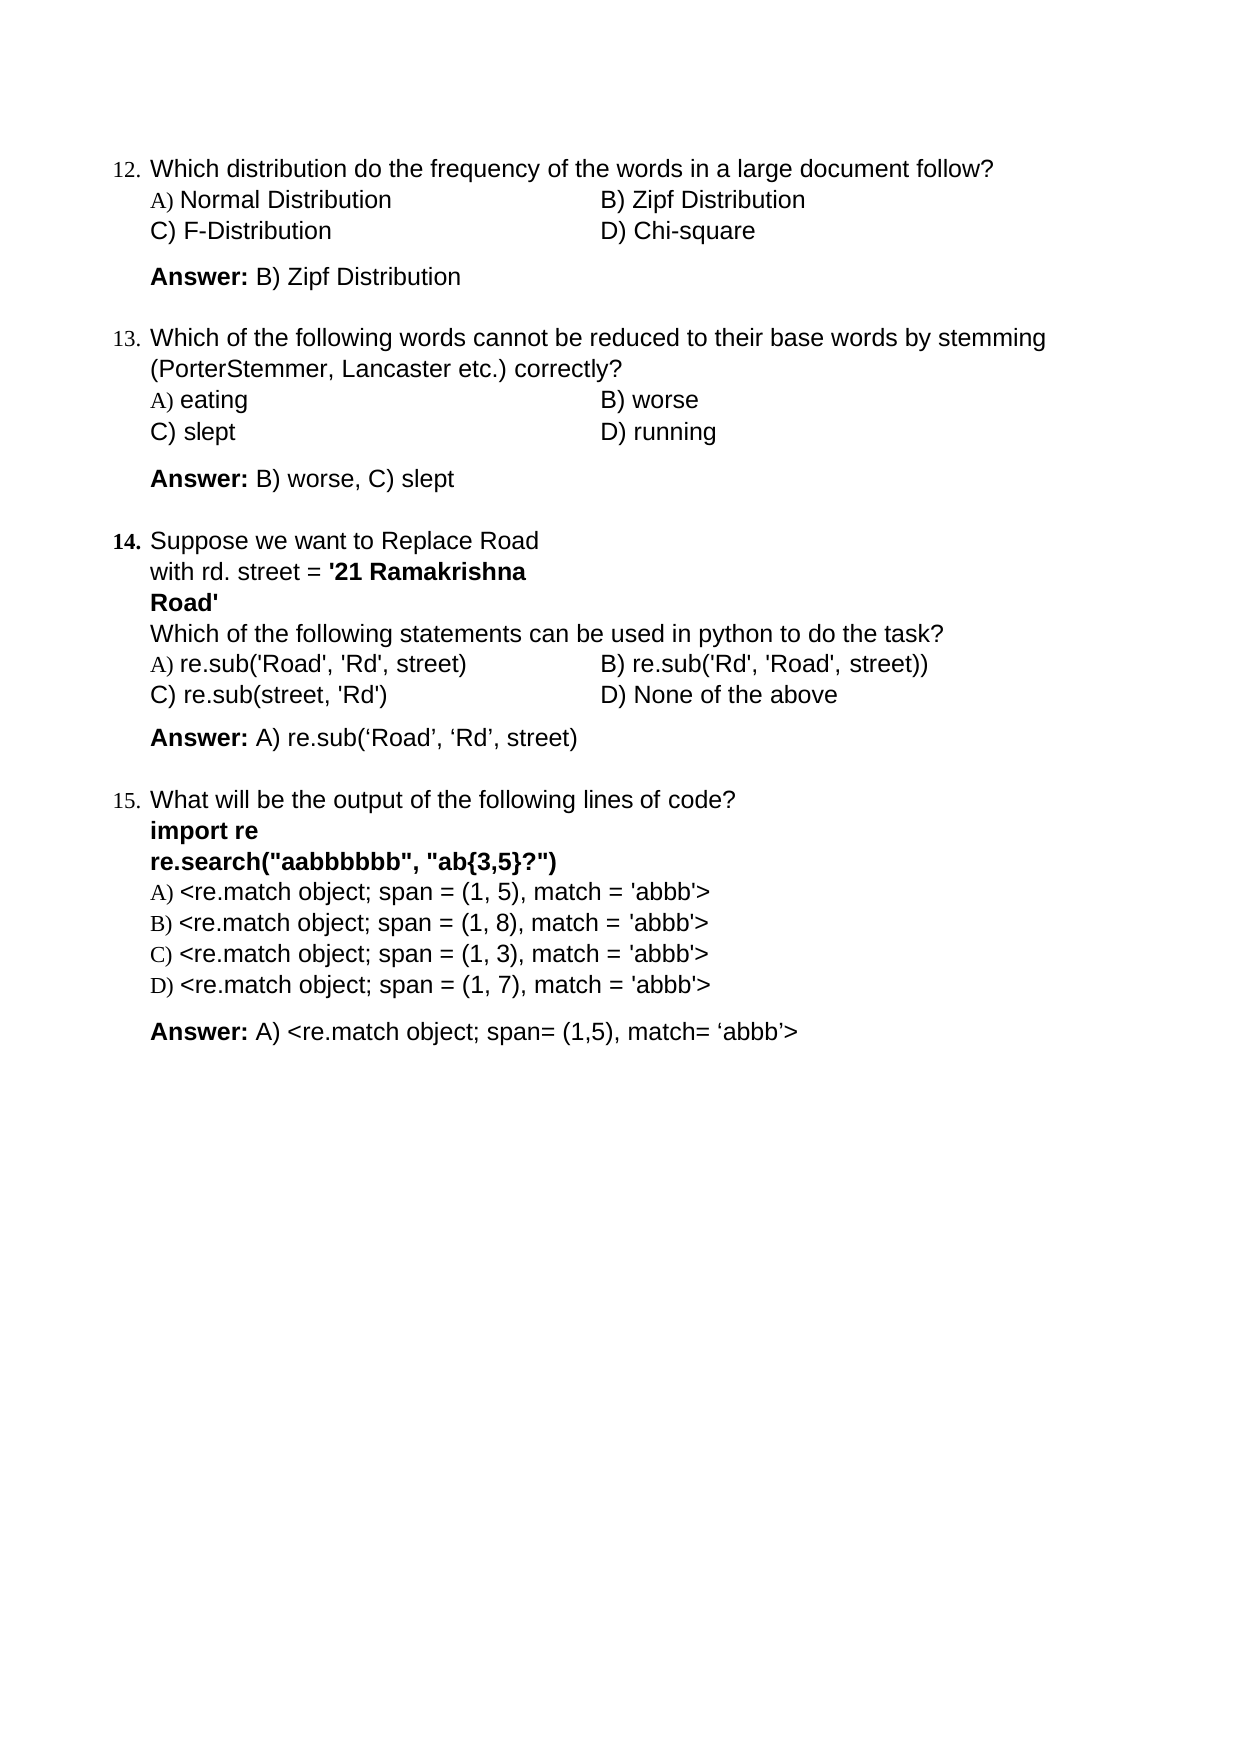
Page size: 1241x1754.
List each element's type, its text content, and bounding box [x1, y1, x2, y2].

list Which of the following words cannot be reduced to their base words by stemming (PorterStemmer, Lancaster etc.) correctly? [112, 323, 1156, 383]
text C) slept D) running [150, 416, 1176, 445]
text Answer: A) re.sub(‘Road’, ‘Rd’, street) [150, 723, 1176, 752]
text Answer: B) Zipf Distribution [150, 262, 1176, 291]
text Which of the following statements can be used in python to do the task? [150, 619, 1176, 648]
list <re.match object; span = (1, 3), match = 'abbb'> [150, 939, 1176, 968]
list What will be the output of the following lines of code? [112, 785, 1176, 813]
text C) F-Distribution D) Chi-square [150, 216, 1176, 244]
list Suppose we want to Replace Road with rd. street = '21 Ramakrishna Road' [112, 526, 544, 617]
list <re.match object; span = (1, 5), match = 'abbb'> [150, 877, 1176, 906]
list Normal Distribution B) Zipf Distribution [150, 185, 1176, 214]
text C) re.sub(street, 'Rd') D) None of the above [150, 680, 1176, 709]
text Answer: B) worse, C) slept [150, 464, 1176, 493]
list Which distribution do the frequency of the words in a large document follow? [112, 154, 1176, 183]
list <re.match object; span = (1, 8), match = 'abbb'> [150, 908, 1176, 937]
list <re.match object; span = (1, 7), match = 'abbb'> [150, 970, 1176, 999]
list eating B) worse [150, 386, 1176, 414]
text re.search("aabbbbbb", "ab{3,5}?") [150, 847, 1176, 876]
subtitle import re [150, 816, 1176, 845]
list re.sub('Road', 'Rd', street) B) re.sub('Rd', 'Road', street)) [150, 649, 1176, 678]
text Answer: A) <re.match object; span= (1,5), match= ‘abbb’> [150, 1017, 1176, 1046]
